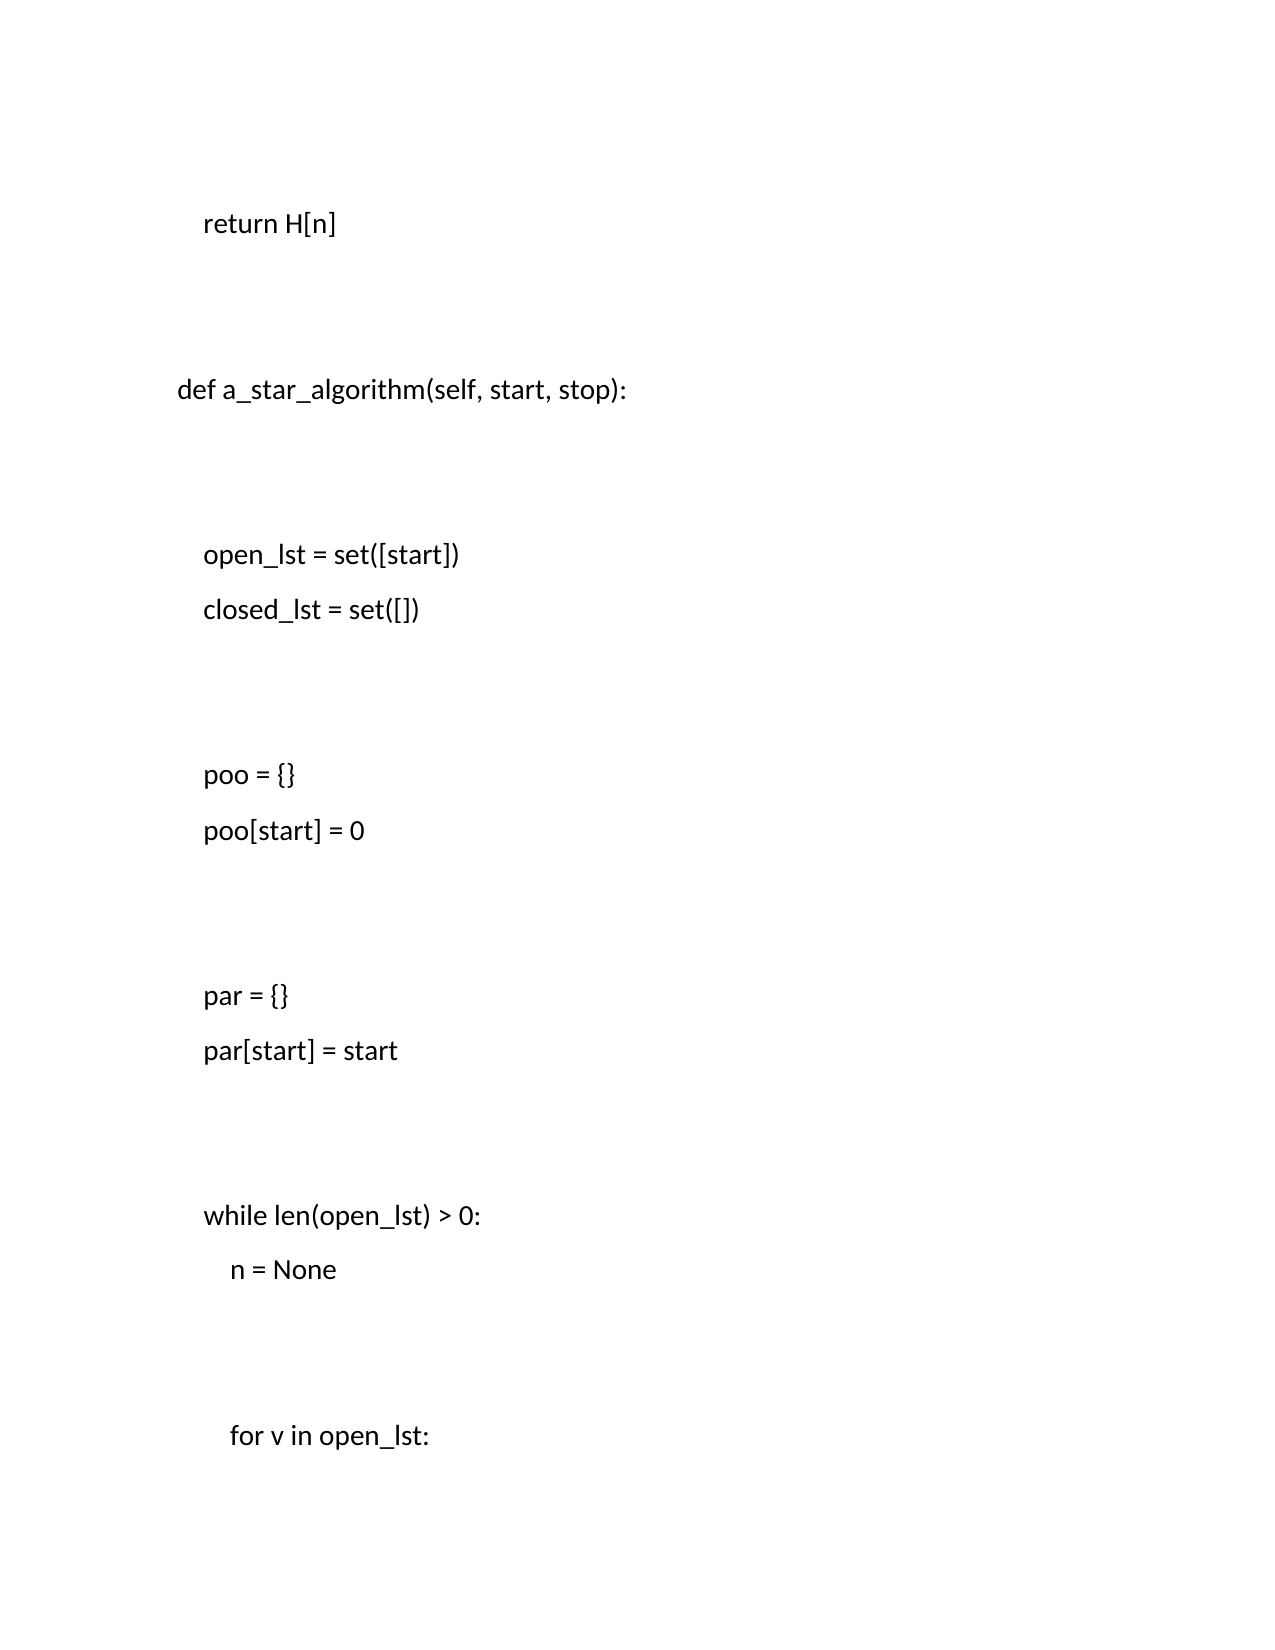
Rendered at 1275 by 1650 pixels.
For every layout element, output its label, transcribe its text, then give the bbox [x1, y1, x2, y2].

text return H[n] [203, 206, 1133, 241]
text open_lst = set([start]) closed_lst = set([]) [203, 536, 462, 627]
text def a_star_algorithm(self, start, stop): [177, 371, 1133, 406]
text poo = {} poo[start] = 0 [203, 756, 367, 847]
text for v in open_lst: [230, 1417, 1133, 1452]
text par = {} par[start] = start [203, 977, 401, 1067]
text while len(open_lst) > 0: n = None [203, 1197, 483, 1287]
